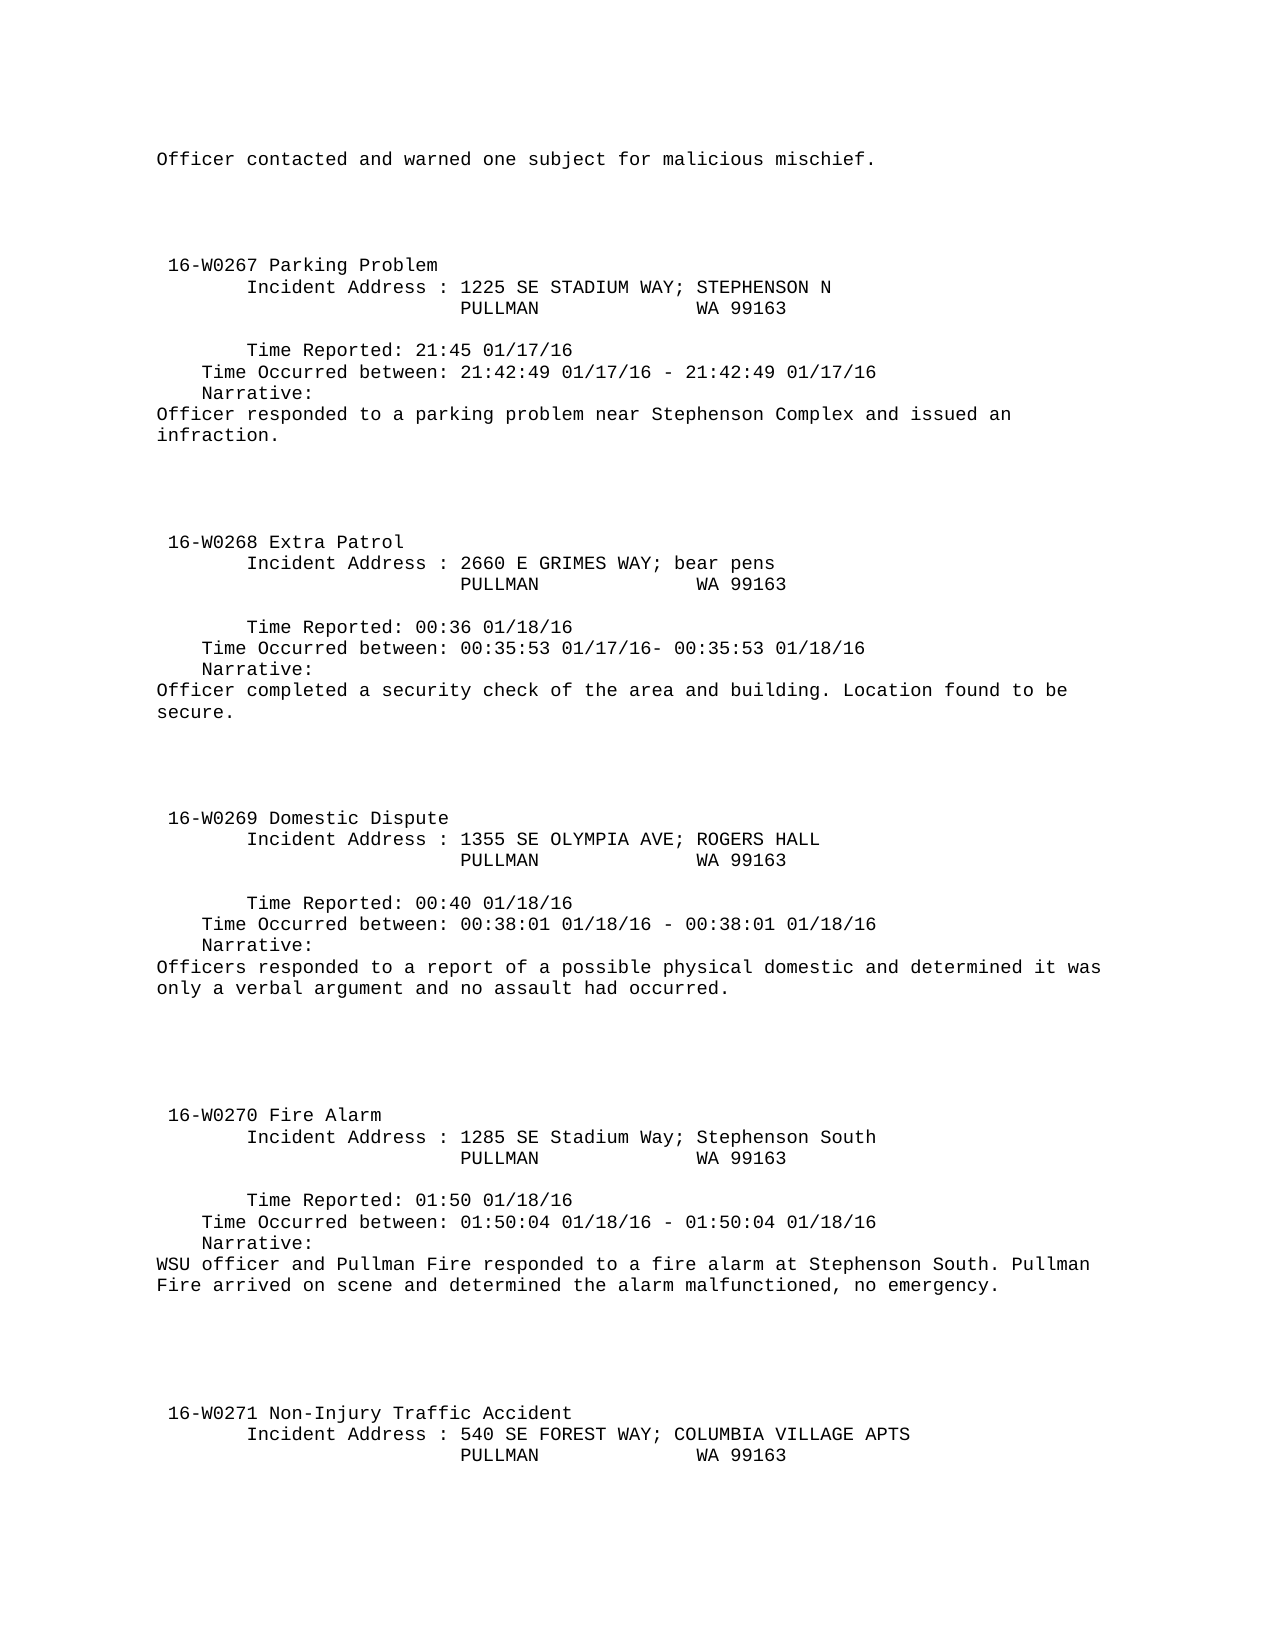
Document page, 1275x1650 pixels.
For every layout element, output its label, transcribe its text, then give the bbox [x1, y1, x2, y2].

text Officers responded to a report of a possible physical domestic and determined it was only a verbal argument and no assault had occurred. [156, 957, 1118, 1000]
text PULLMAN WA 99163 [156, 299, 1118, 320]
text Time Occurred between: 21:42:49 01/17/16 - 21:42:49 01/17/16 [156, 362, 1118, 384]
text 16-W0268 Extra Patrol [156, 532, 1118, 554]
text PULLMAN WA 99163 [156, 851, 1118, 872]
text 16-W0270 Fire Alarm [156, 1106, 1118, 1127]
text PULLMAN WA 99163 [156, 1446, 1118, 1467]
text Incident Address : 1285 SE Stadium Way; Stephenson South [156, 1127, 1118, 1149]
text Time Reported: 00:36 01/18/16 [156, 617, 1118, 639]
text Narrative: [156, 936, 1118, 957]
text Time Reported: 00:40 01/18/16 [156, 894, 1118, 915]
text Narrative: [156, 660, 1118, 681]
text Incident Address : 540 SE FOREST WAY; COLUMBIA VILLAGE APTS [156, 1425, 1118, 1446]
text Time Occurred between: 00:35:53 01/17/16- 00:35:53 01/18/16 [156, 639, 1118, 660]
text Officer responded to a parking problem near Stephenson Complex and issued an infraction. [156, 405, 1118, 447]
text Time Occurred between: 00:38:01 01/18/16 - 00:38:01 01/18/16 [156, 915, 1118, 936]
text Officer contacted and warned one subject for malicious mischief. [156, 150, 1118, 171]
text Officer completed a security check of the area and building. Location found to be secure. [156, 681, 1118, 724]
text Time Reported: 01:50 01/18/16 [156, 1191, 1118, 1212]
text WSU officer and Pullman Fire responded to a fire alarm at Stephenson South. Pullman Fire arrived on scene and determined the alarm malfunctioned, no emergency. [156, 1255, 1118, 1297]
text Narrative: [156, 384, 1118, 405]
text Time Occurred between: 01:50:04 01/18/16 - 01:50:04 01/18/16 [156, 1212, 1118, 1234]
text 16-W0269 Domestic Dispute [156, 809, 1118, 830]
text 16-W0271 Non-Injury Traffic Accident [156, 1404, 1118, 1425]
text Time Reported: 21:45 01/17/16 [156, 341, 1118, 362]
text Narrative: [156, 1234, 1118, 1255]
text PULLMAN WA 99163 [156, 575, 1118, 596]
text PULLMAN WA 99163 [156, 1149, 1118, 1170]
text Incident Address : 1225 SE STADIUM WAY; STEPHENSON N [156, 277, 1118, 299]
text 16-W0267 Parking Problem [156, 256, 1118, 277]
text Incident Address : 2660 E GRIMES WAY; bear pens [156, 554, 1118, 575]
text Incident Address : 1355 SE OLYMPIA AVE; ROGERS HALL [156, 830, 1118, 851]
